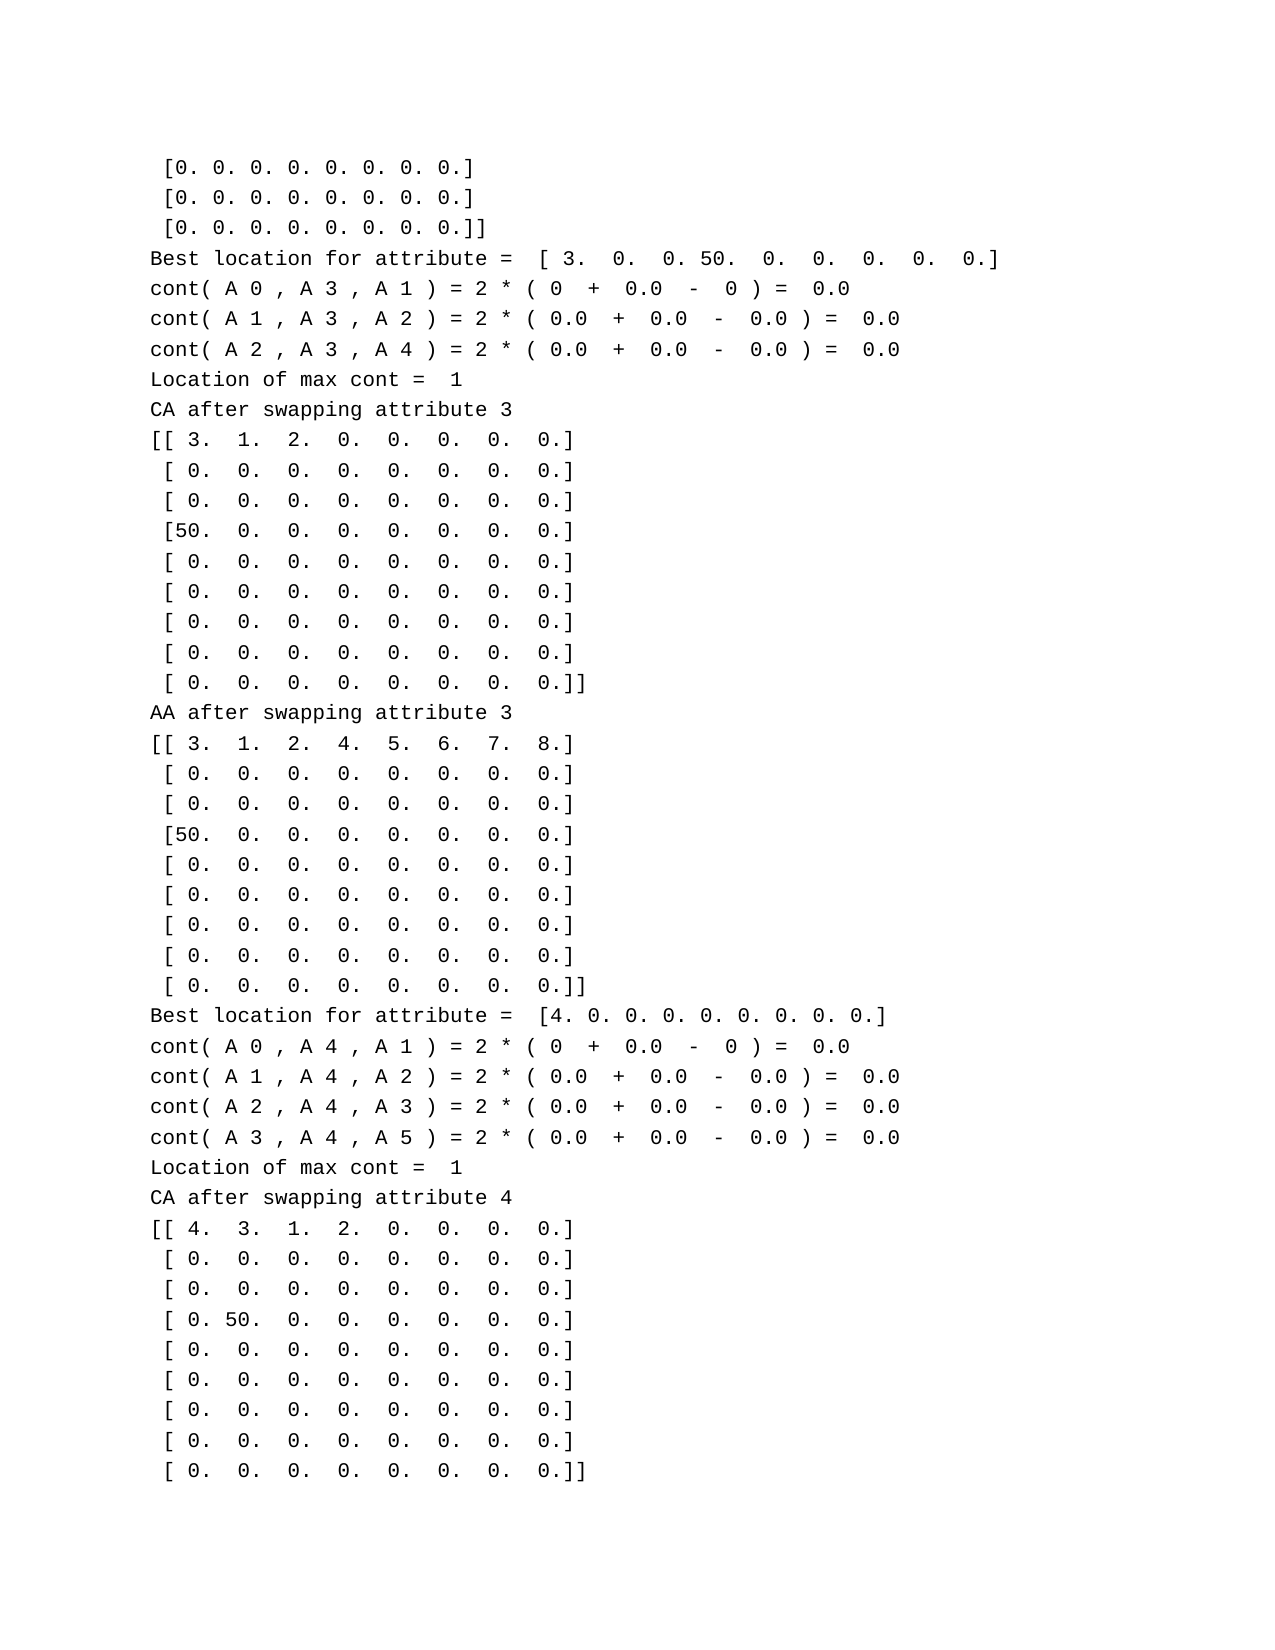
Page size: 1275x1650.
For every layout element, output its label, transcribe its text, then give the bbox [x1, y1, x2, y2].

text [0. 0. 0. 0. 0. 0. 0. 0.]] [150, 211, 1125, 241]
text [ 0. 0. 0. 0. 0. 0. 0. 0.] [150, 938, 1125, 968]
text [ 0. 0. 0. 0. 0. 0. 0. 0.] [150, 787, 1125, 817]
text CA after swapping attribute 4 [150, 1181, 1125, 1211]
text [ 0. 0. 0. 0. 0. 0. 0. 0.] [150, 1362, 1125, 1393]
text [ 0. 0. 0. 0. 0. 0. 0. 0.] [150, 483, 1125, 514]
text cont( A 3 , A 4 , A 5 ) = 2 * ( 0.0 + 0.0 - 0.0 ) = 0.0 [150, 1120, 1125, 1150]
text [ 0. 0. 0. 0. 0. 0. 0. 0.] [150, 1393, 1125, 1423]
text Best location for attribute = [ 3. 0. 0. 50. 0. 0. 0. 0. 0.] [150, 241, 1125, 271]
text cont( A 2 , A 4 , A 3 ) = 2 * ( 0.0 + 0.0 - 0.0 ) = 0.0 [150, 1090, 1125, 1120]
text [ 0. 0. 0. 0. 0. 0. 0. 0.]] [150, 968, 1125, 999]
text [ 0. 0. 0. 0. 0. 0. 0. 0.] [150, 453, 1125, 483]
text [0. 0. 0. 0. 0. 0. 0. 0.] [150, 180, 1125, 211]
text cont( A 1 , A 4 , A 2 ) = 2 * ( 0.0 + 0.0 - 0.0 ) = 0.0 [150, 1059, 1125, 1090]
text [150, 150, 1125, 180]
text [ 0. 0. 0. 0. 0. 0. 0. 0.] [150, 877, 1125, 908]
text [[ 3. 1. 2. 0. 0. 0. 0. 0.] [150, 423, 1125, 453]
text Location of max cont = 1 [150, 362, 1125, 392]
text [[ 4. 3. 1. 2. 0. 0. 0. 0.] [150, 1211, 1125, 1241]
text [[ 3. 1. 2. 4. 5. 6. 7. 8.] [150, 726, 1125, 756]
text cont( A 0 , A 3 , A 1 ) = 2 * ( 0 + 0.0 - 0 ) = 0.0 [150, 271, 1125, 302]
text cont( A 2 , A 3 , A 4 ) = 2 * ( 0.0 + 0.0 - 0.0 ) = 0.0 [150, 332, 1125, 362]
text [ 0. 0. 0. 0. 0. 0. 0. 0.]] [150, 1453, 1125, 1484]
text [ 0. 0. 0. 0. 0. 0. 0. 0.]] [150, 665, 1125, 696]
text [ 0. 0. 0. 0. 0. 0. 0. 0.] [150, 1332, 1125, 1362]
text [ 0. 50. 0. 0. 0. 0. 0. 0.] [150, 1302, 1125, 1332]
text [ 0. 0. 0. 0. 0. 0. 0. 0.] [150, 574, 1125, 605]
text Location of max cont = 1 [150, 1150, 1125, 1181]
text [ 0. 0. 0. 0. 0. 0. 0. 0.] [150, 1272, 1125, 1302]
text [50. 0. 0. 0. 0. 0. 0. 0.] [150, 514, 1125, 544]
text cont( A 0 , A 4 , A 1 ) = 2 * ( 0 + 0.0 - 0 ) = 0.0 [150, 1029, 1125, 1059]
text [ 0. 0. 0. 0. 0. 0. 0. 0.] [150, 635, 1125, 665]
text AA after swapping attribute 3 [150, 696, 1125, 726]
text [ 0. 0. 0. 0. 0. 0. 0. 0.] [150, 847, 1125, 877]
text [50. 0. 0. 0. 0. 0. 0. 0.] [150, 817, 1125, 847]
text [ 0. 0. 0. 0. 0. 0. 0. 0.] [150, 908, 1125, 938]
text [ 0. 0. 0. 0. 0. 0. 0. 0.] [150, 1423, 1125, 1453]
text [ 0. 0. 0. 0. 0. 0. 0. 0.] [150, 544, 1125, 574]
text [ 0. 0. 0. 0. 0. 0. 0. 0.] [150, 756, 1125, 787]
text CA after swapping attribute 3 [150, 392, 1125, 423]
text cont( A 1 , A 3 , A 2 ) = 2 * ( 0.0 + 0.0 - 0.0 ) = 0.0 [150, 302, 1125, 332]
text [ 0. 0. 0. 0. 0. 0. 0. 0.] [150, 1241, 1125, 1272]
text Best location for attribute = [4. 0. 0. 0. 0. 0. 0. 0. 0.] [150, 999, 1125, 1029]
text [ 0. 0. 0. 0. 0. 0. 0. 0.] [150, 605, 1125, 635]
